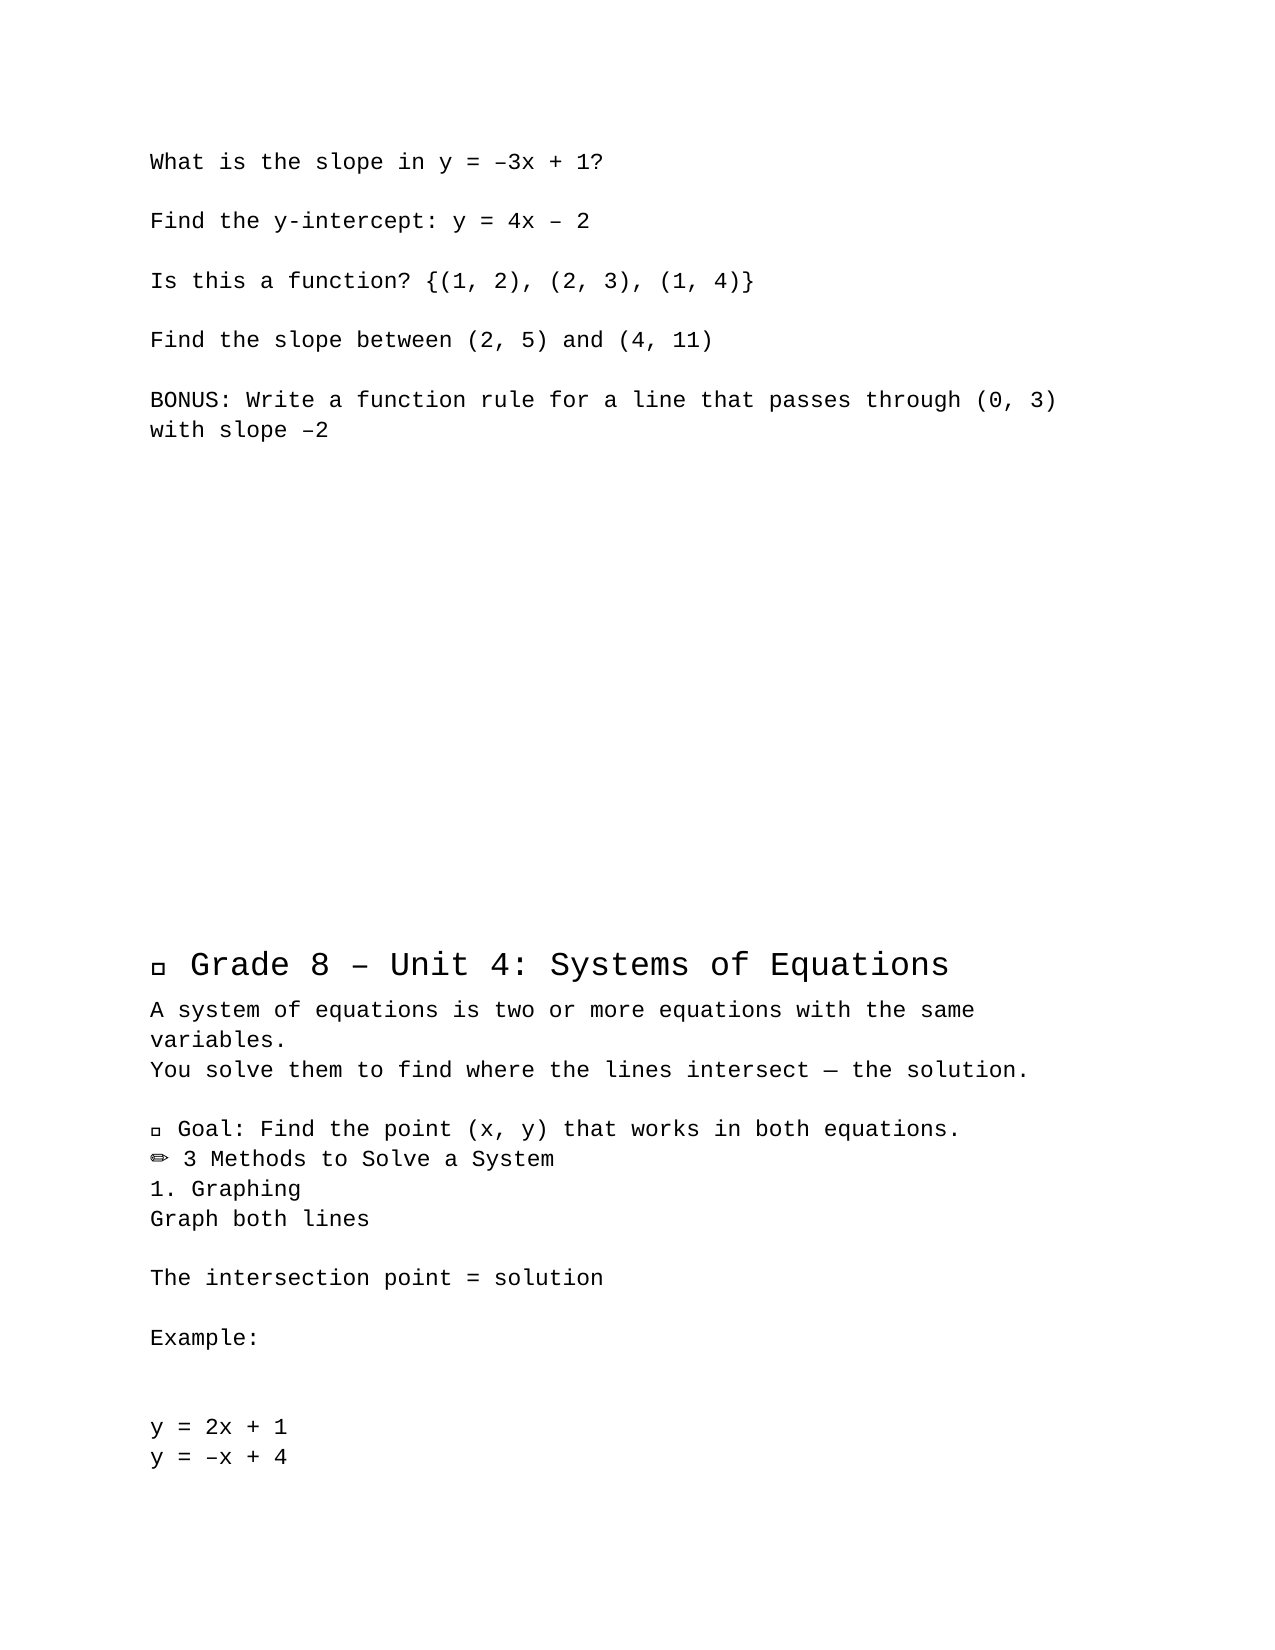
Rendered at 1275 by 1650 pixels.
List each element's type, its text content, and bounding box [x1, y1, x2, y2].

text A system of equations is two or more equations with the same variables. [150, 998, 1125, 1054]
text Example: [150, 1326, 1125, 1352]
text 🎯 Goal: Find the point (x, y) that works in both equations. [150, 1117, 1125, 1143]
text ✏️ 3 Methods to Solve a System [150, 1147, 1125, 1173]
text Graph both lines [150, 1207, 1125, 1233]
text Find the y-intercept: y = 4x – 2 [150, 209, 1125, 236]
text You solve them to find where the lines intersect — the solution. [150, 1058, 1125, 1084]
text Find the slope between (2, 5) and (4, 11) [150, 329, 1125, 355]
subtitle 🔄 Grade 8 – Unit 4: Systems of Equations [150, 948, 1125, 986]
text What is the slope in y = –3x + 1? [150, 150, 1125, 176]
text 1. Graphing [150, 1177, 1125, 1203]
text BONUS: Write a function rule for a line that passes through (0, 3) with slope –2 [150, 388, 1125, 444]
text Is this a function? {(1, 2), (2, 3), (1, 4)} [150, 269, 1125, 295]
text y = 2x + 1 [150, 1415, 1125, 1441]
text The intersection point = solution [150, 1266, 1125, 1292]
text y = –x + 4 [150, 1445, 1125, 1471]
